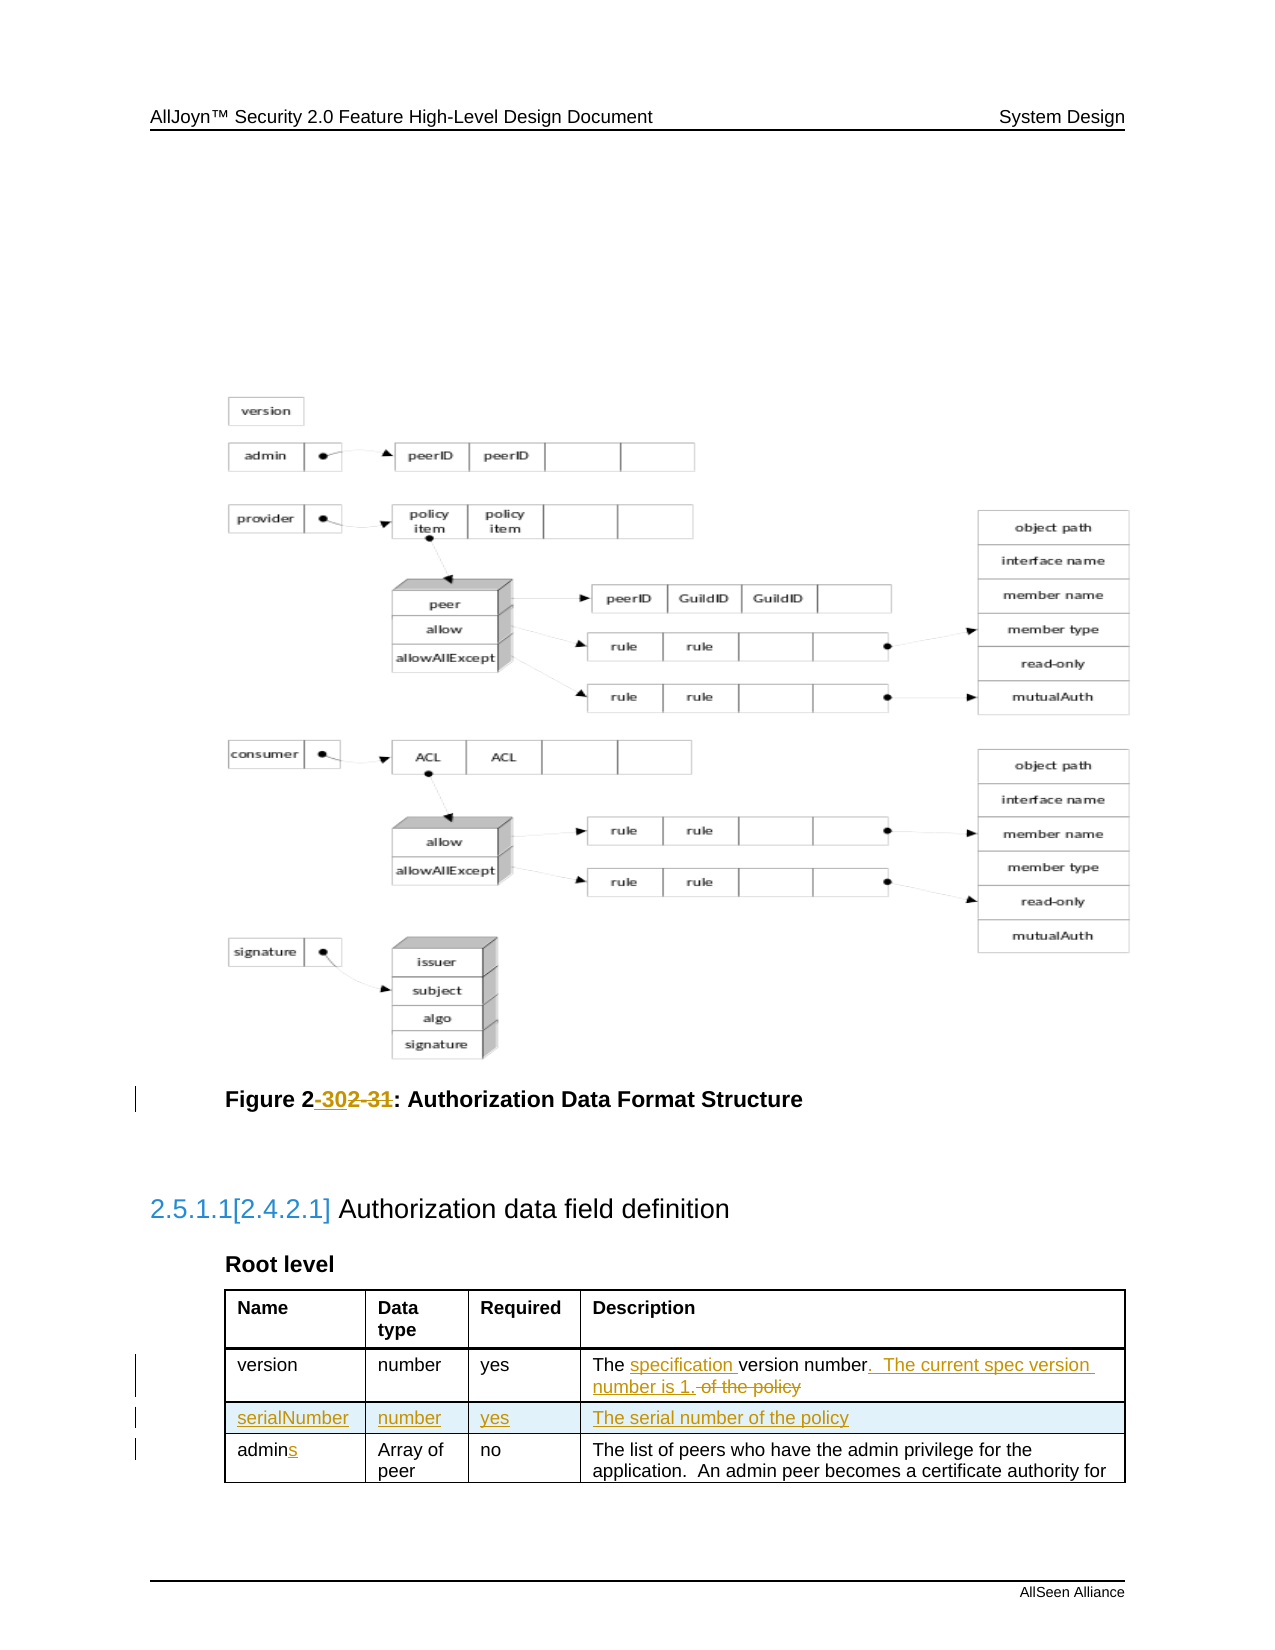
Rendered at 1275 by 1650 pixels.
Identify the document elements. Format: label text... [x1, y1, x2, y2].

table_cell Array of peer objects [366, 1434, 468, 1481]
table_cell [581, 1434, 1124, 1481]
table_header Name [226, 1291, 365, 1347]
subtitle Authorization data field definition [150, 1193, 1125, 1225]
table_header Description [581, 1291, 1124, 1347]
table_cell version [226, 1350, 365, 1401]
text Root level [225, 1250, 1125, 1277]
table_cell The version number [581, 1350, 1124, 1401]
table_header Required [469, 1291, 580, 1347]
table_header Data type [366, 1291, 468, 1347]
table_cell no [469, 1434, 580, 1481]
table_cell admin [226, 1434, 365, 1481]
table_cell yes [469, 1350, 580, 1401]
text Figure 2: Authorization Data Format Structure [225, 1086, 1125, 1112]
table_cell number [366, 1350, 468, 1401]
